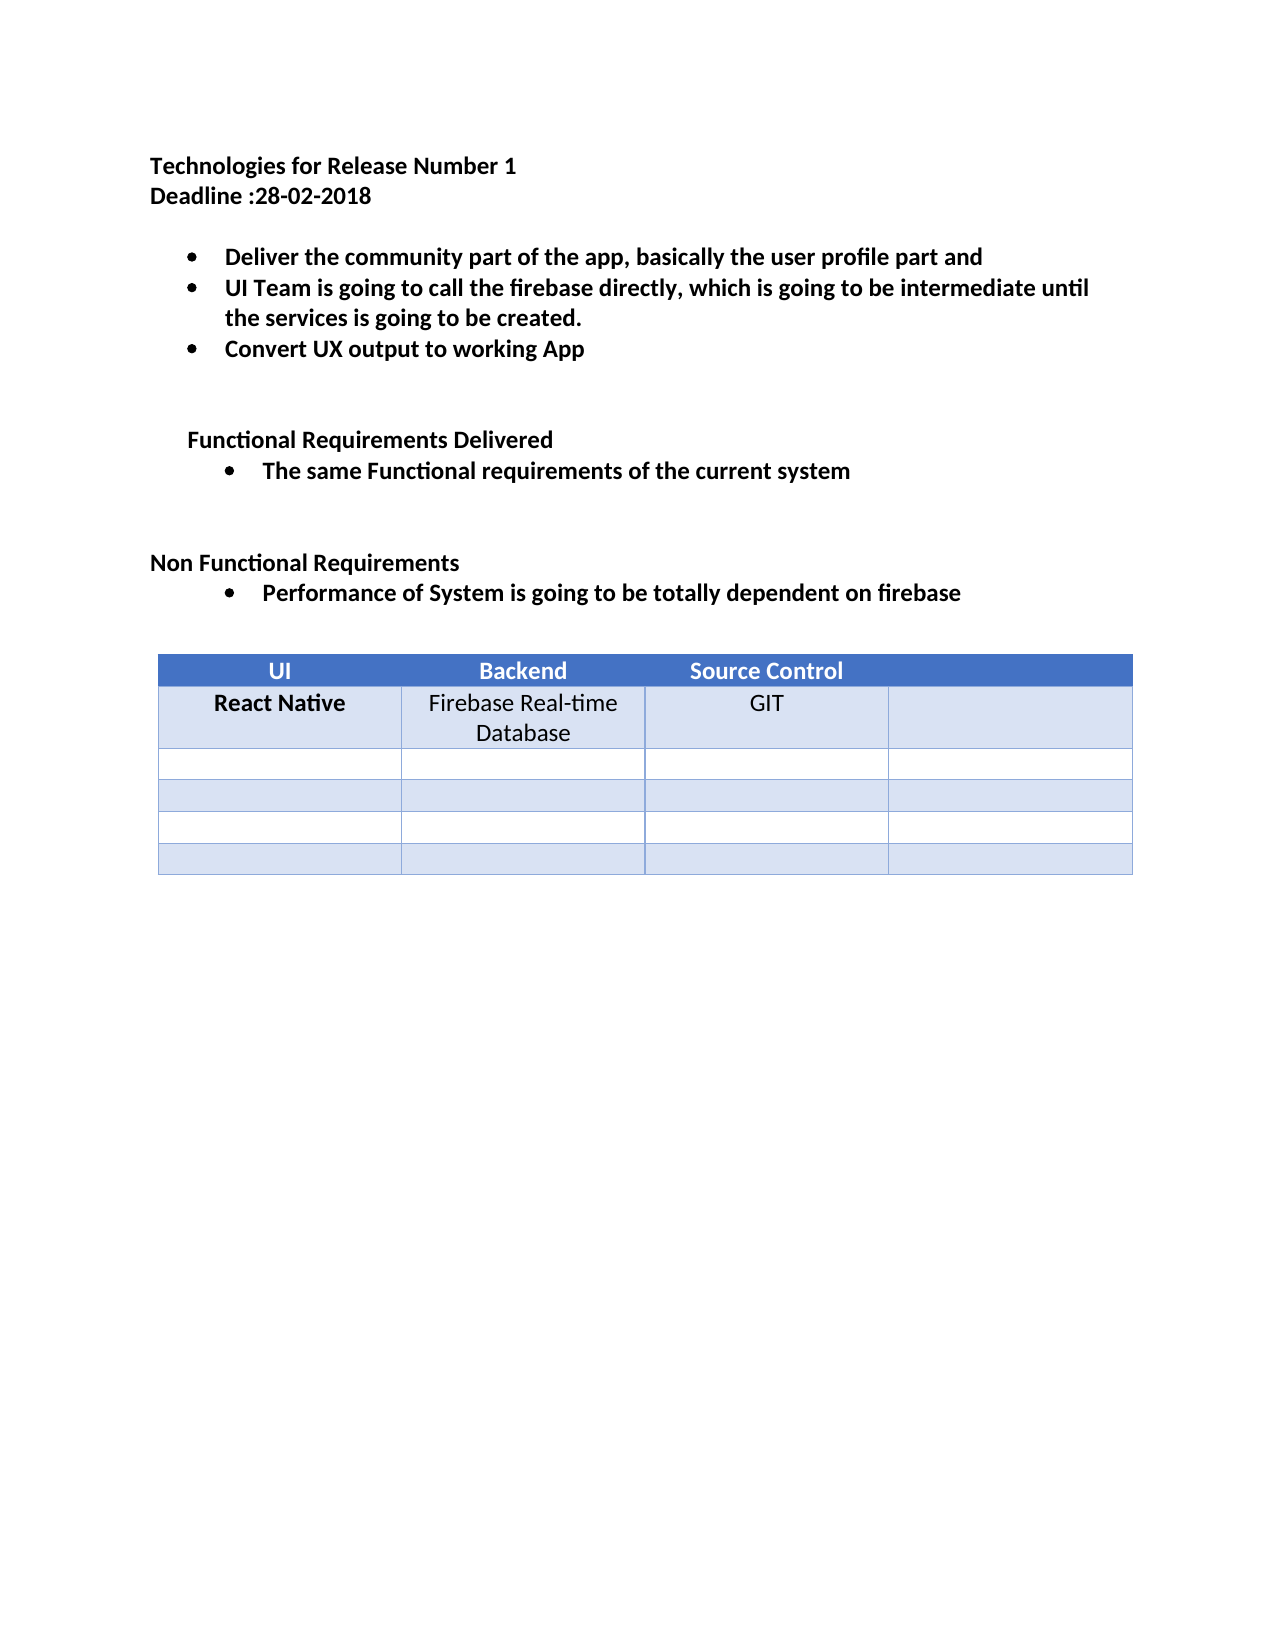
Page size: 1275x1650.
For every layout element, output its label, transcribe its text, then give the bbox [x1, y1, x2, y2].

table_cell [159, 844, 401, 874]
table_cell [889, 812, 1132, 842]
list UI Team is going to call the firebase directly, which is going to be intermediate until the services is going to be created. [187, 272, 1125, 333]
text Technologies for Release Number 1 [150, 150, 1125, 181]
table_header Backend [402, 655, 644, 686]
table_cell [159, 812, 401, 842]
text Functional Requirements Delivered [187, 425, 1125, 455]
table_cell GIT [646, 687, 888, 748]
table_cell [402, 749, 644, 779]
list Convert UX output to working App [187, 333, 1125, 364]
list The same Functional requirements of the current system [225, 455, 1125, 486]
table_cell [889, 844, 1132, 874]
table_header UI [159, 655, 401, 686]
text Deadline :28-02-2018 [150, 181, 1125, 211]
table_header Source Control [646, 655, 888, 686]
table_cell [889, 780, 1132, 811]
table_cell [646, 844, 888, 874]
table_header [889, 655, 1132, 686]
table_cell React Native [159, 687, 401, 748]
table_cell [889, 749, 1132, 779]
table_cell [402, 780, 644, 811]
list Deliver the community part of the app, basically the user profile part and [187, 242, 1125, 272]
text Non Functional Requirements [150, 547, 1125, 577]
table_cell [889, 687, 1132, 748]
table_cell [159, 780, 401, 811]
list Performance of System is going to be totally dependent on firebase [225, 577, 1125, 608]
table_cell [646, 780, 888, 811]
table_cell Firebase Real-time Database [402, 687, 644, 748]
table_cell [402, 812, 644, 842]
table_cell [159, 749, 401, 779]
table_cell [402, 844, 644, 874]
table_cell [646, 812, 888, 842]
table_cell [646, 749, 888, 779]
